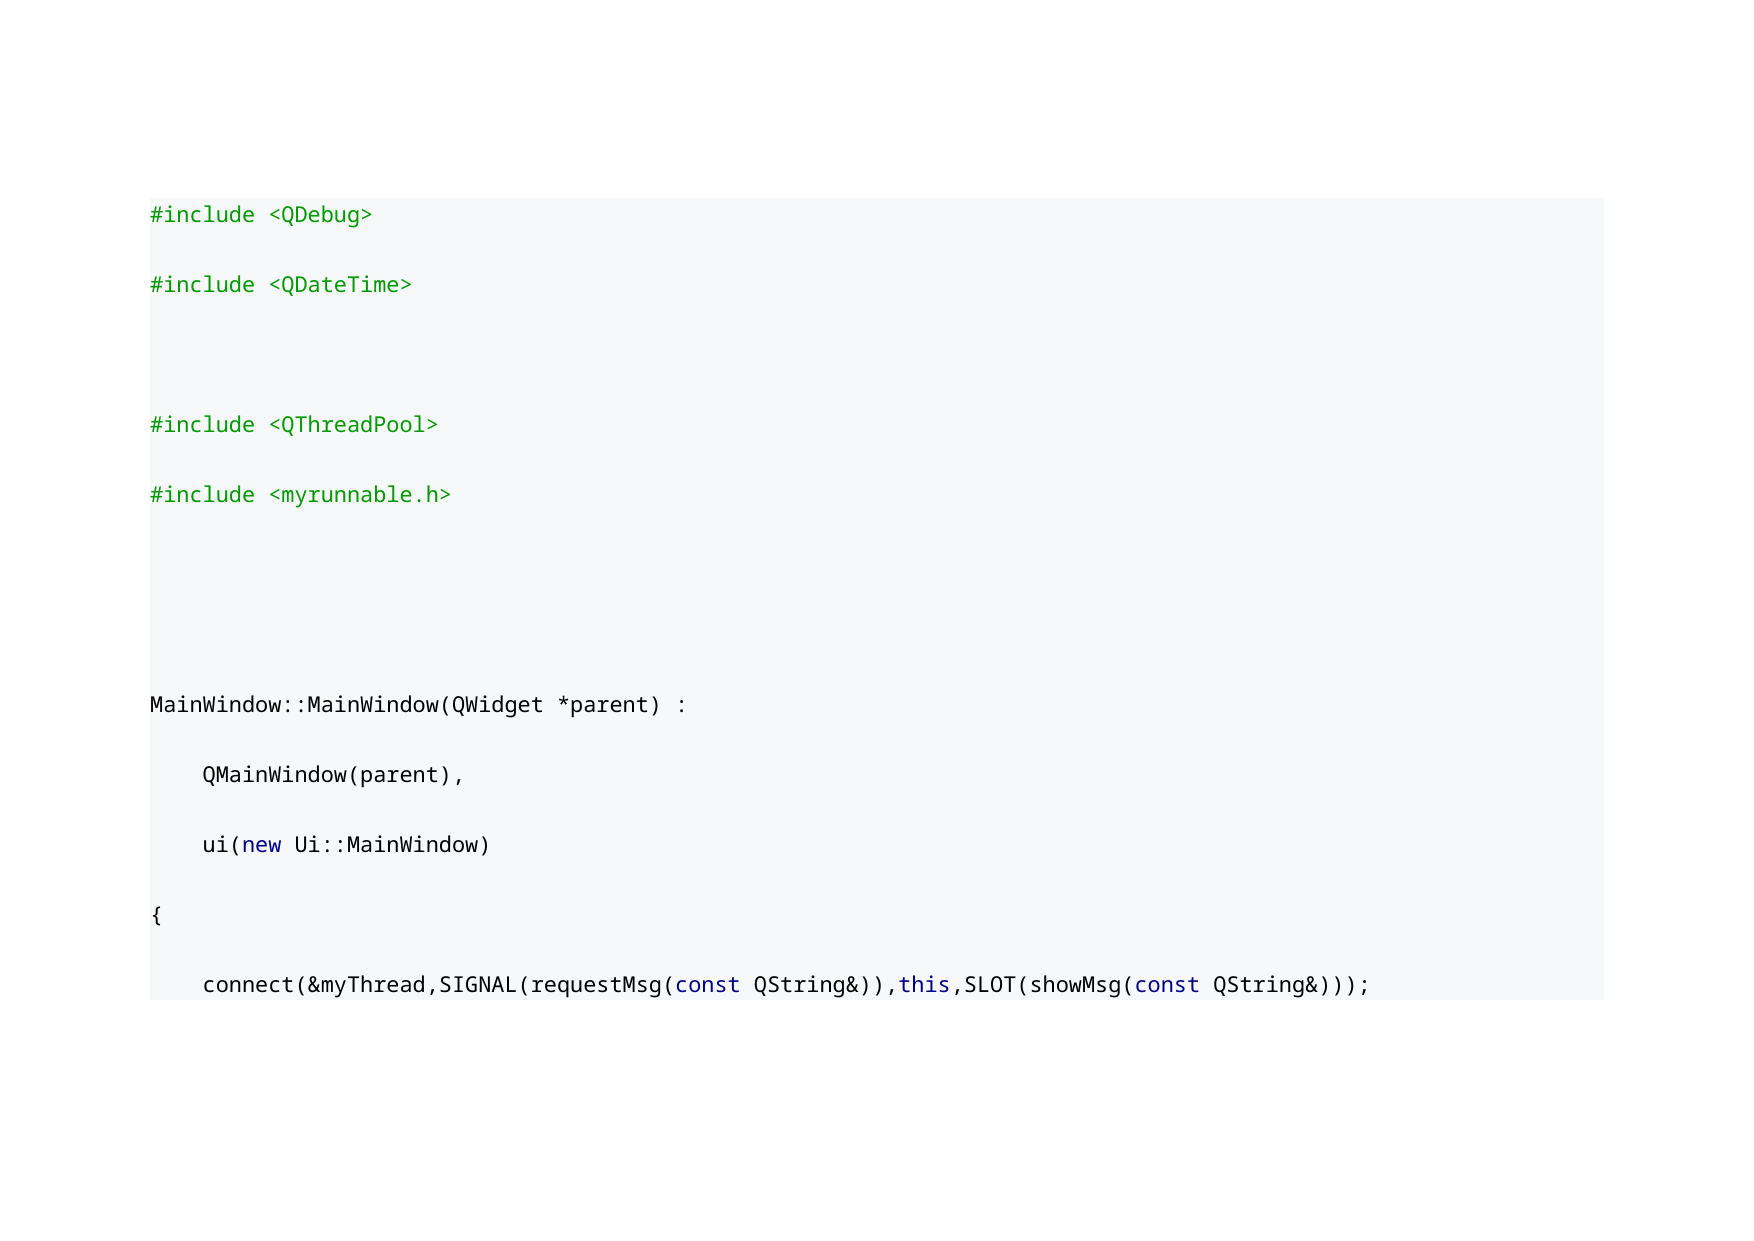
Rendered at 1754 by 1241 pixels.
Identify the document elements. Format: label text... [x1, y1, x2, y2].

text #include <QThreadPool> [150, 408, 1604, 440]
text connect(&myThread,SIGNAL(requestMsg(const QString&)),this,SLOT(showMsg(const QString&))); [150, 968, 1604, 1000]
text ui(new Ui::MainWindow) [150, 828, 1604, 860]
text #include <myrunnable.h> [150, 478, 1604, 510]
text { [150, 898, 1604, 930]
text #include <QDateTime> [150, 268, 1604, 300]
text QMainWindow(parent), [150, 758, 1604, 790]
text MainWindow::MainWindow(QWidget *parent) : [150, 688, 1604, 720]
text #include <QDebug> [150, 198, 1604, 230]
